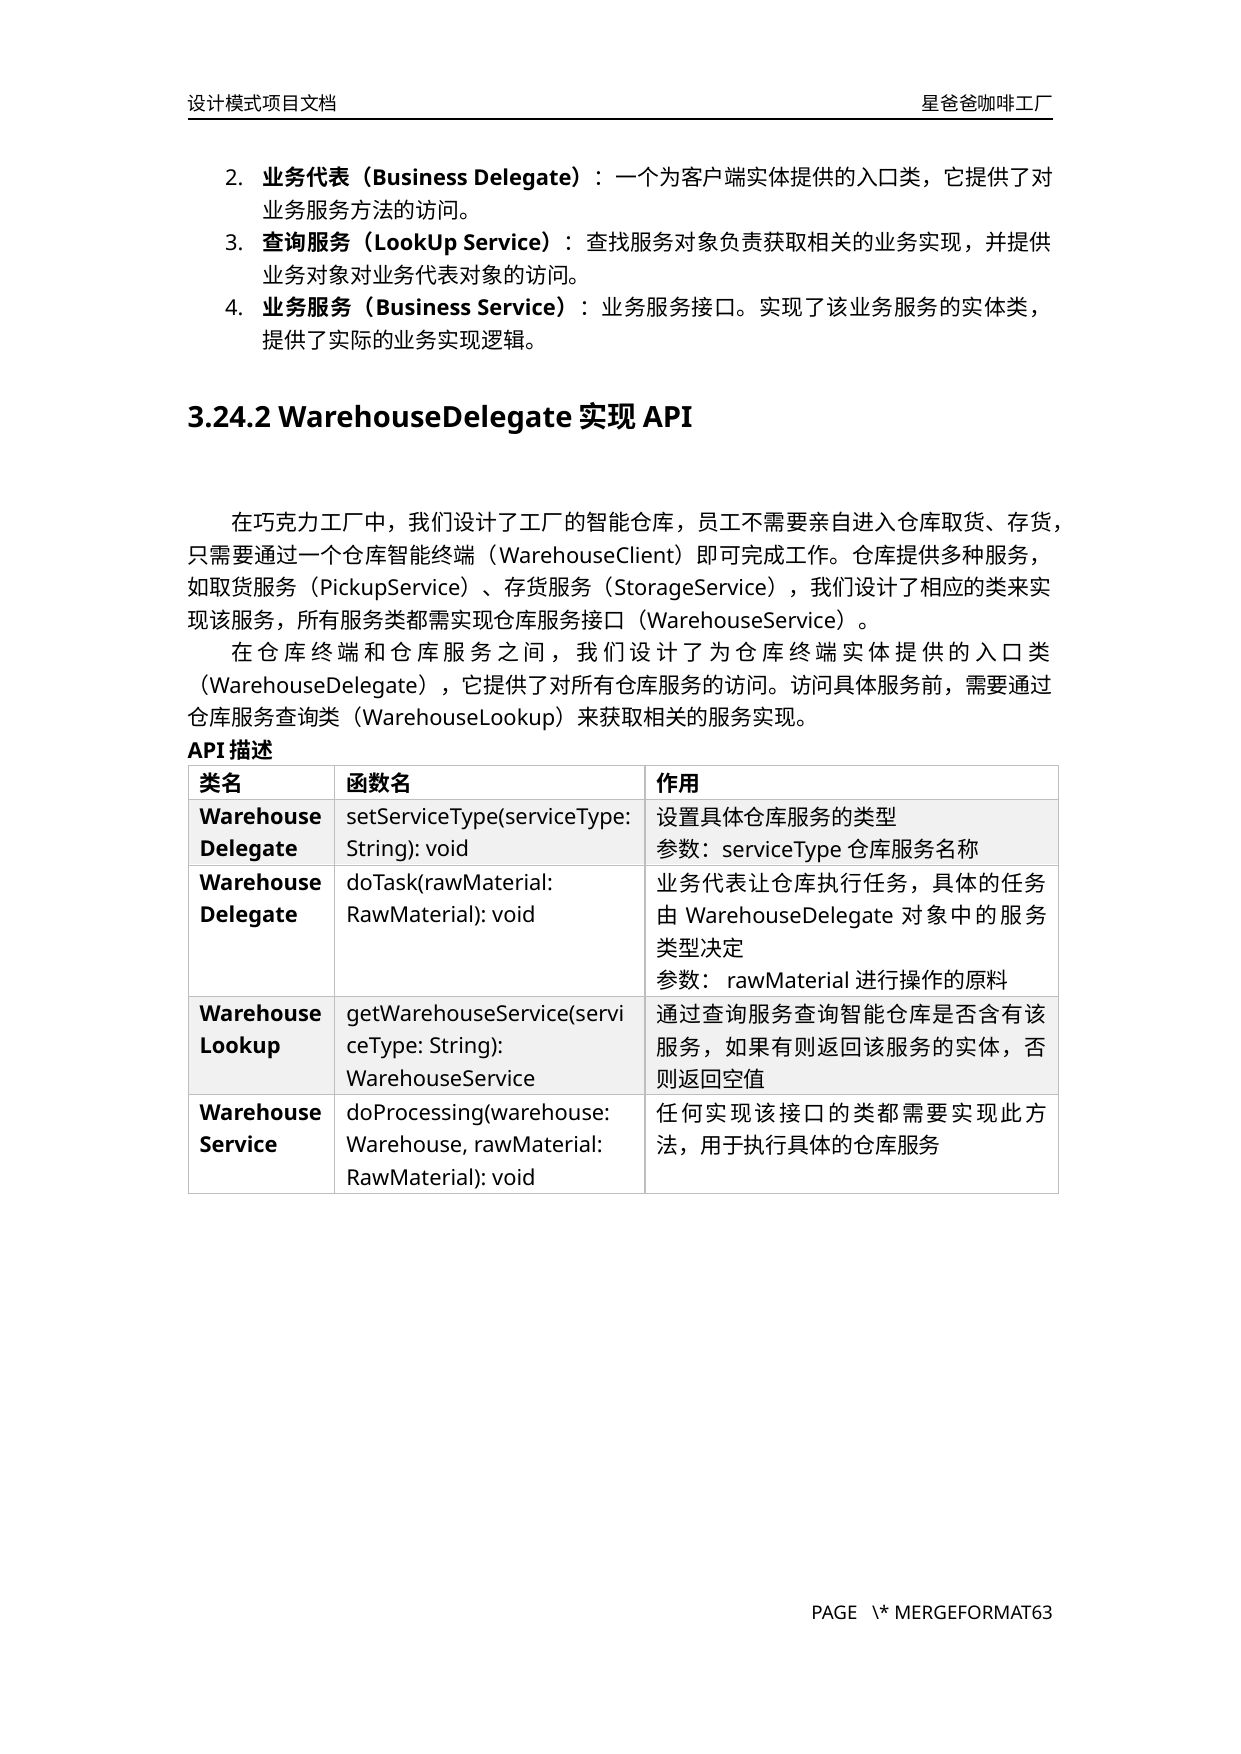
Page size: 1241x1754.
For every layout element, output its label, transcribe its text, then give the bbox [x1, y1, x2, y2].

table_cell 通过查询服务查询智能仓库是否含有该服务，如果有则返回该服务的实体，否则返回空值 [646, 997, 1058, 1094]
table_cell 业务代表让仓库执行任务，具体的任务由WarehouseDelegate对象中的服务类型决定 参数： rawMaterial 进行操作的原料 [646, 866, 1058, 996]
table_cell doTask(rawMaterial: RawMaterial): void [335, 866, 644, 996]
table_header 函数名 [335, 766, 644, 798]
text 在仓库终端和仓库服务之间，我们设计了为仓库终端实体提供的入口类（WarehouseDelegate），它提供了对所有仓库服务的访问。访问具体服务前，需要通过仓库服务查询类（WarehouseLookup）来获取相关的服务实现。 [187, 635, 1053, 732]
table_cell 任何实现该接口的类都需要实现此方法，用于执行具体的仓库服务 [646, 1095, 1058, 1193]
table_cell WarehouseDelegate [189, 866, 334, 996]
table_cell doProcessing(warehouse: Warehouse, rawMaterial: RawMaterial): void [335, 1095, 644, 1193]
table_cell 设置具体仓库服务的类型 参数：serviceType 仓库服务名称 [646, 800, 1058, 864]
table_header 作用 [646, 766, 1058, 798]
table_cell WarehouseLookup [189, 997, 334, 1094]
subtitle 3.24.2 WarehouseDelegate实现API [187, 382, 1053, 447]
table_cell WarehouseDelegate [189, 800, 334, 864]
table_cell getWarehouseService(serviceType: String): WarehouseService [335, 997, 644, 1094]
list 业务服务（Business Service）：业务服务接口。实现了该业务服务的实体类，提供了实际的业务实现逻辑。 [225, 290, 1053, 355]
table_cell WarehouseService [189, 1095, 334, 1193]
list 查询服务（LookUp Service）：查找服务对象负责获取相关的业务实现，并提供业务对象对业务代表对象的访问。 [225, 225, 1053, 290]
table_header 类名 [189, 766, 334, 798]
text API描述 [187, 732, 1053, 765]
table_cell setServiceType(serviceType: String): void [335, 800, 644, 864]
list 业务代表（Business Delegate）：一个为客户端实体提供的入口类，它提供了对业务服务方法的访问。 [225, 160, 1053, 225]
